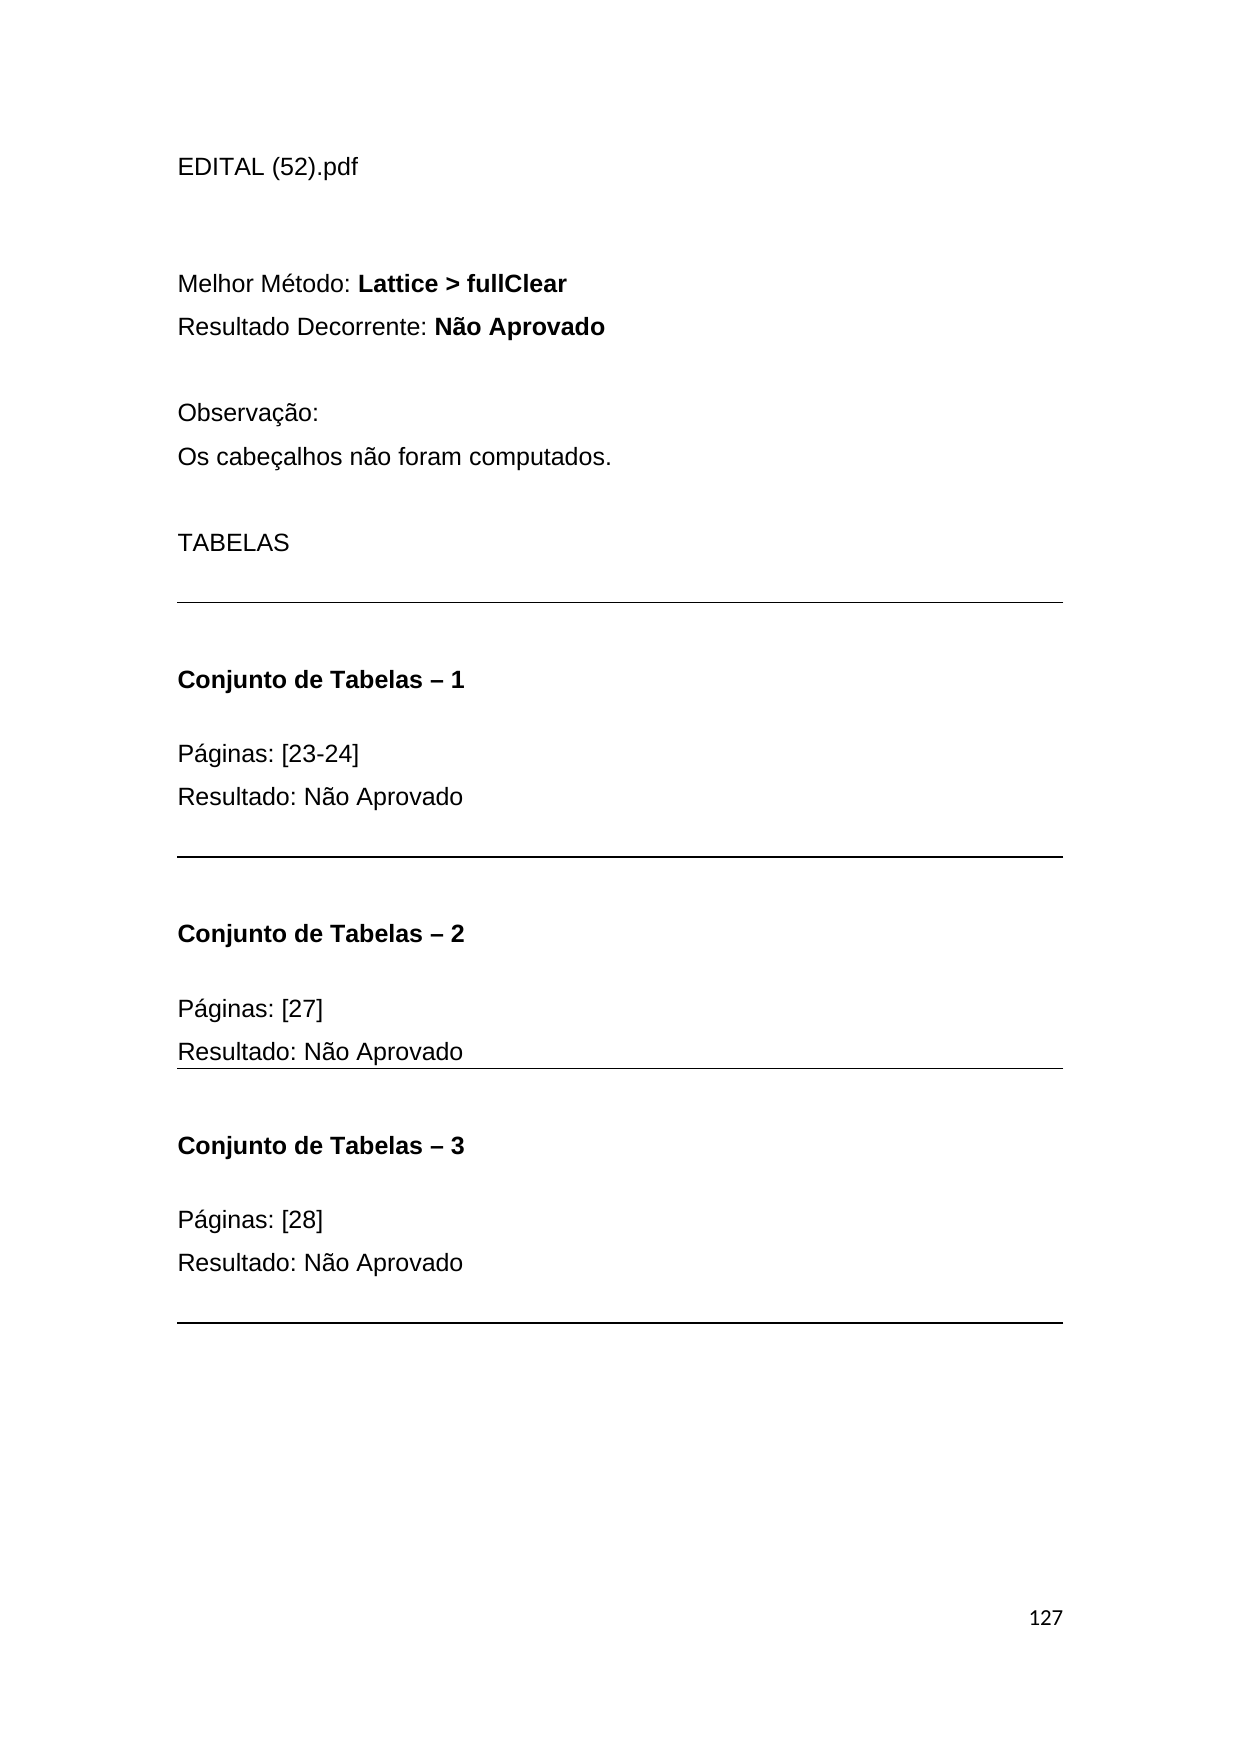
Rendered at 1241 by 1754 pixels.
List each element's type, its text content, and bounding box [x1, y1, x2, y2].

text Páginas: [27] [177, 994, 1063, 1022]
text Resultado: Não Aprovado [177, 782, 1063, 811]
subtitle Conjunto de Tabelas – 1 [177, 665, 1063, 694]
text Melhor Método: Lattice > fullClear [177, 269, 1063, 298]
text Resultado: Não Aprovado [177, 1248, 1063, 1277]
text Páginas: [28] [177, 1205, 1063, 1234]
subtitle EDITAL (52).pdf [177, 152, 1063, 181]
subtitle Conjunto de Tabelas – 3 [177, 1131, 1063, 1159]
text Resultado Decorrente: Não Aprovado [177, 312, 1063, 341]
text Observação: [177, 398, 1063, 427]
text Resultado: Não Aprovado [177, 1037, 1063, 1068]
text TABELAS [177, 528, 1063, 557]
text Os cabeçalhos não foram computados. [177, 442, 1063, 470]
text Páginas: [23-24] [177, 739, 1063, 768]
subtitle Conjunto de Tabelas – 2 [177, 919, 1063, 948]
